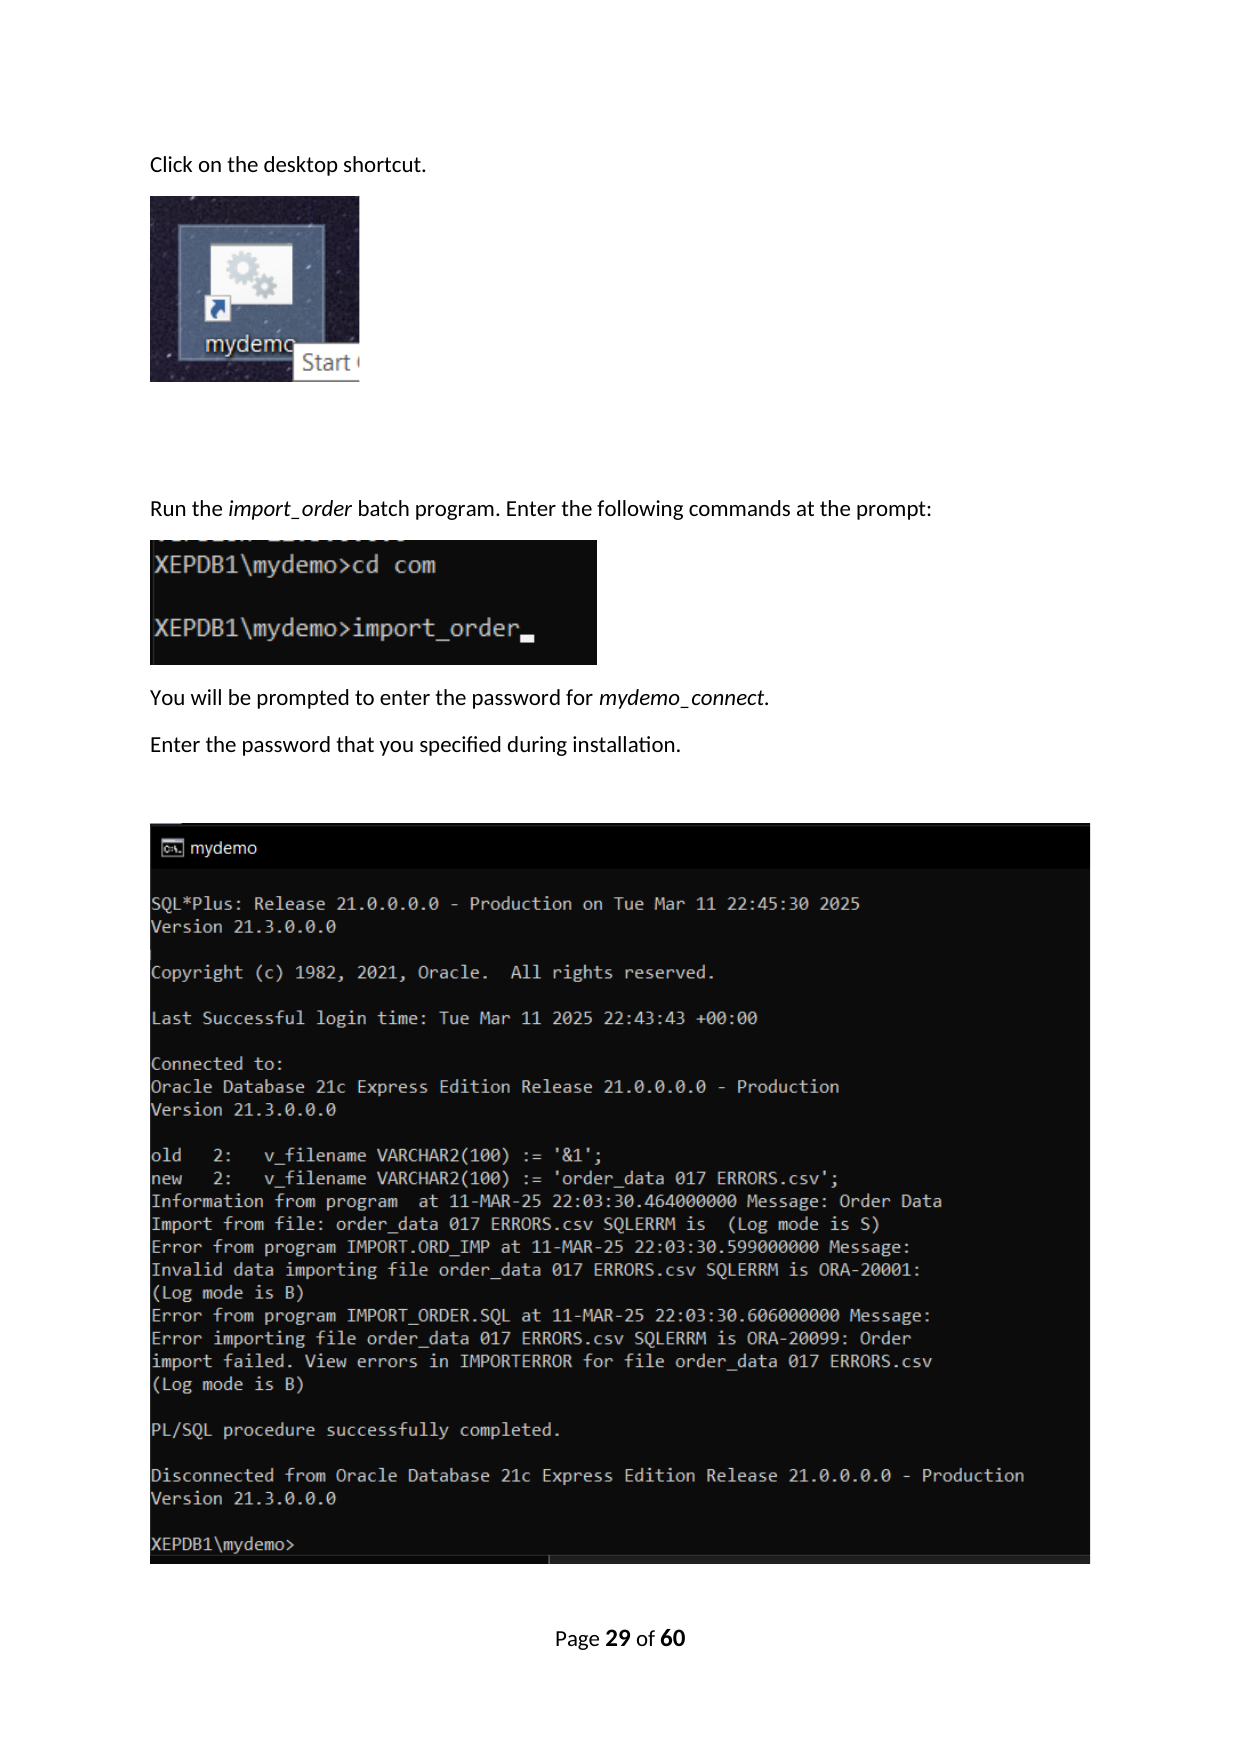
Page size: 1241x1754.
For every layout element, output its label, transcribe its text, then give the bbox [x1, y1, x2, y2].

text You will be prompted to enter the password for mydemo_connect. [150, 683, 1090, 711]
picture [150, 540, 597, 665]
text Enter the password that you specified during installation. [150, 730, 1090, 758]
text Run the import_order batch program. Enter the following commands at the prompt: [150, 494, 1090, 522]
picture [150, 823, 1091, 1564]
text Click on the desktop shortcut. [150, 150, 1090, 178]
picture [150, 196, 360, 382]
